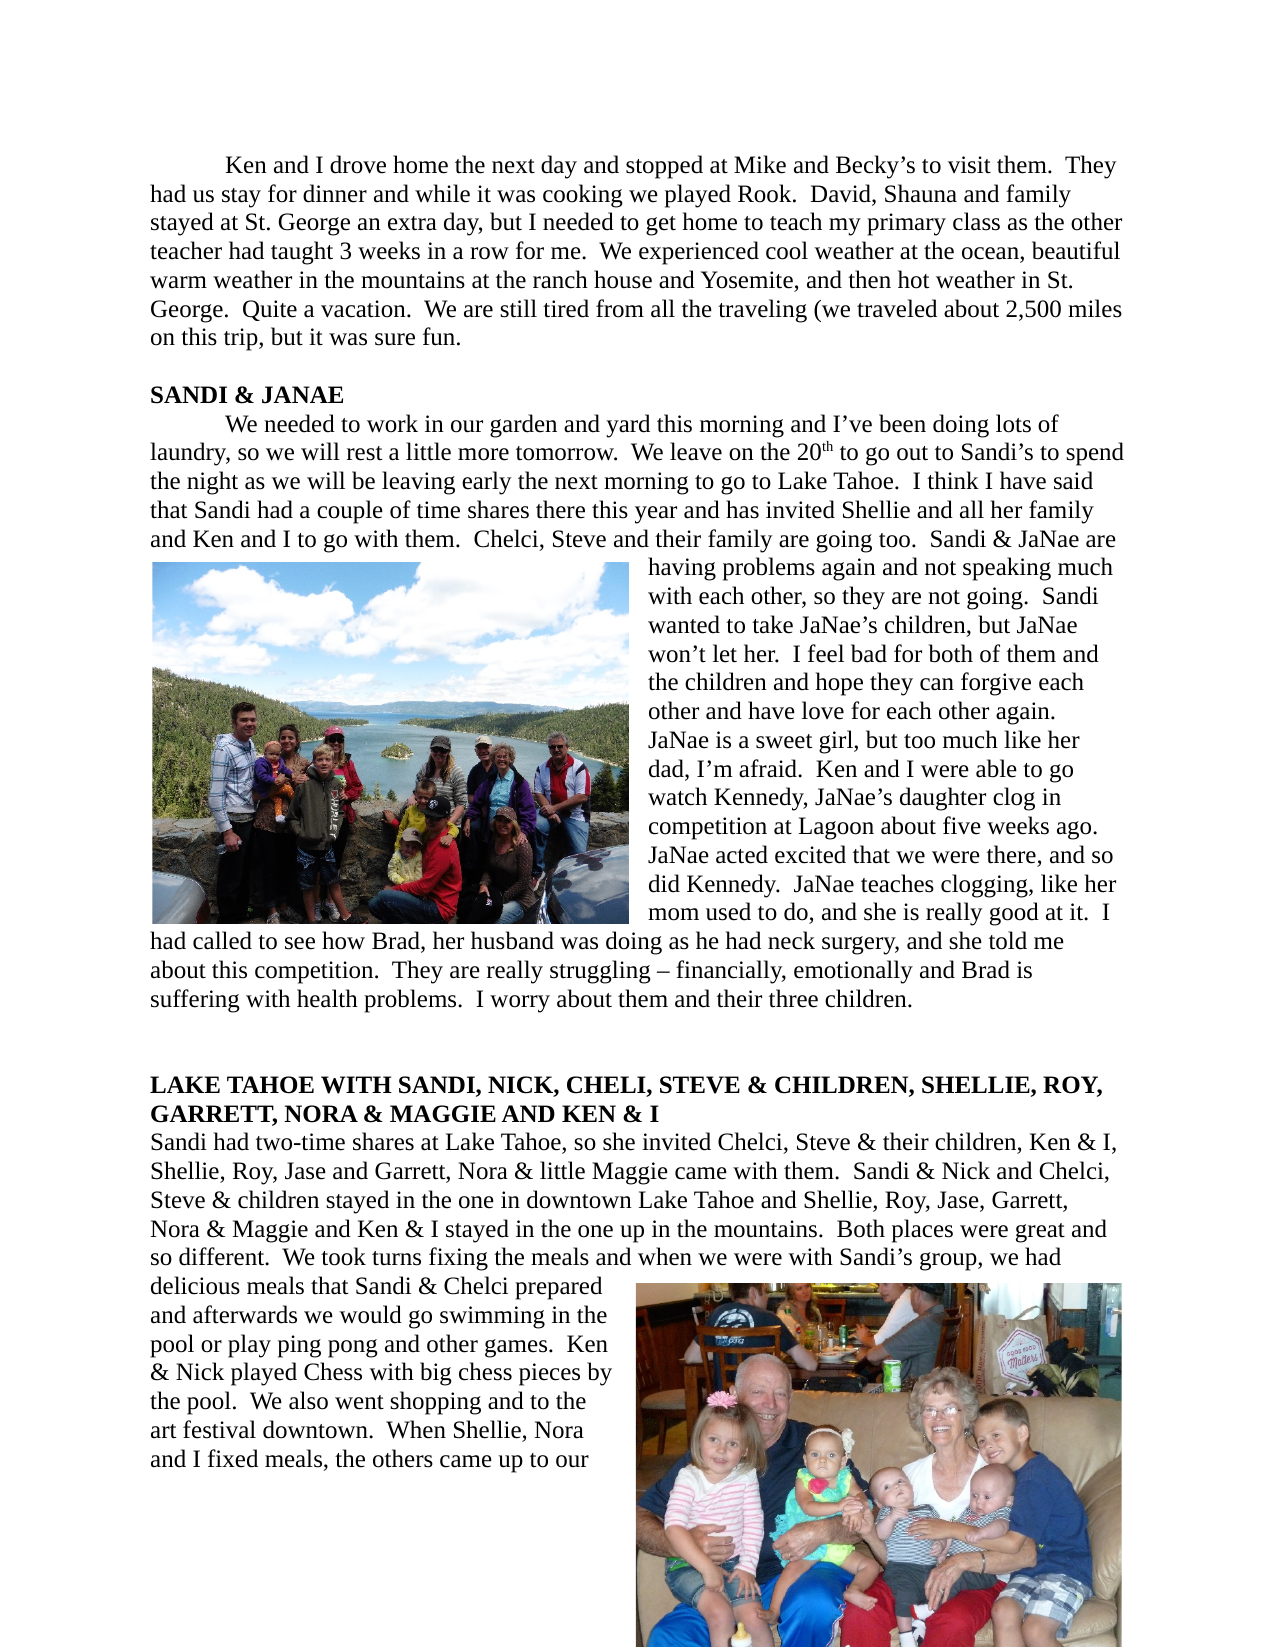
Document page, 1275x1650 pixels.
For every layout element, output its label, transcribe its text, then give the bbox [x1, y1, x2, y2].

picture [634, 1283, 1122, 1646]
text Ken and I drove home the next day and stopped at Mike and Becky’s to visit them. They had us stay for dinner and while it was cooking we played Rook. David, Shauna and family stayed at St. George an extra day, but I needed to get home to teach my primary class as the other teacher had taught 3 weeks in a row for me. We experienced cool weather at the ocean, beautiful warm weather in the mountains at the ranch house and Yosemite, and then hot weather in St. George. Quite a vacation. We are still tired from all the traveling (we traveled about 2,500 miles on this trip, but it was sure fun. [150, 150, 1125, 351]
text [150, 1127, 1125, 1472]
text SANDI & JANAE [150, 380, 1125, 409]
text LAKE TAHOE WITH SANDI, NICK, CHELI, STEVE & CHILDREN, SHELLIE, ROY, GARRETT, NORA & MAGGIE AND KEN & I [150, 1070, 1125, 1127]
picture [150, 562, 629, 923]
